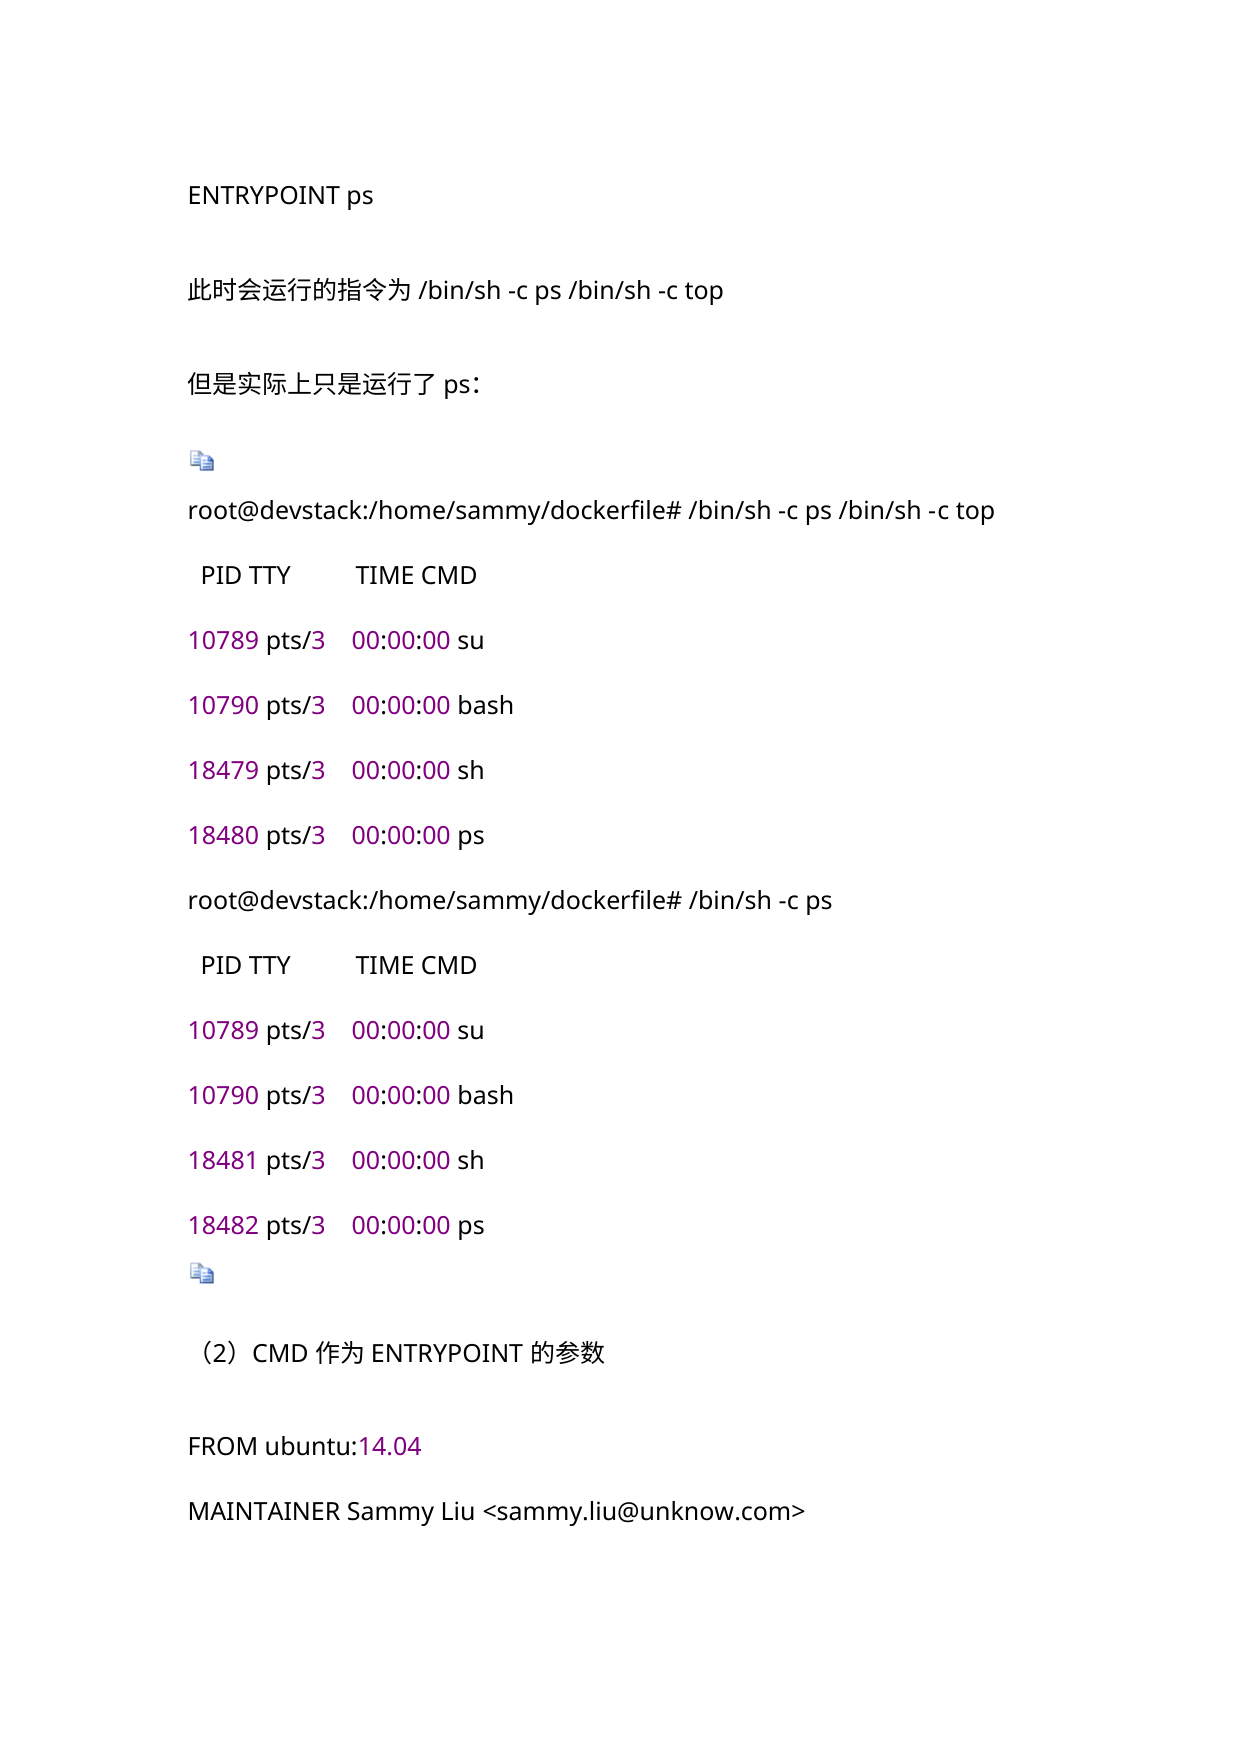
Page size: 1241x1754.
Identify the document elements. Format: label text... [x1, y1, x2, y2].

picture [187, 1257, 219, 1289]
text ENTRYPOINT ps [187, 162, 1053, 227]
text MAINTAINER Sammy Liu <sammy.liu@unknow.com> [187, 1478, 1053, 1543]
text 10789 pts/3 00:00:00 su [187, 997, 1053, 1062]
text 10790 pts/3 00:00:00 bash [187, 1062, 1053, 1127]
text 但是实际上只是运行了 ps： [187, 350, 1053, 415]
text （2）CMD 作为 ENTRYPOINT 的参数 [187, 1319, 1053, 1384]
text 10789 pts/3 00:00:00 su [187, 607, 1053, 672]
text PID TTY TIME CMD [187, 542, 1053, 607]
text root@devstack:/home/sammy/dockerfile# /bin/sh -c ps /bin/sh -c top [187, 477, 1053, 542]
text 此时会运行的指令为 /bin/sh -c ps /bin/sh -c top [187, 256, 1053, 321]
text 18480 pts/3 00:00:00 ps [187, 802, 1053, 867]
text 10790 pts/3 00:00:00 bash [187, 672, 1053, 737]
picture [187, 444, 219, 476]
text PID TTY TIME CMD [187, 932, 1053, 997]
text 18479 pts/3 00:00:00 sh [187, 737, 1053, 802]
text 18481 pts/3 00:00:00 sh [187, 1127, 1053, 1192]
text root@devstack:/home/sammy/dockerfile# /bin/sh -c ps [187, 867, 1053, 932]
text FROM ubuntu:14.04 [187, 1413, 1053, 1478]
text 18482 pts/3 00:00:00 ps [187, 1192, 1053, 1257]
